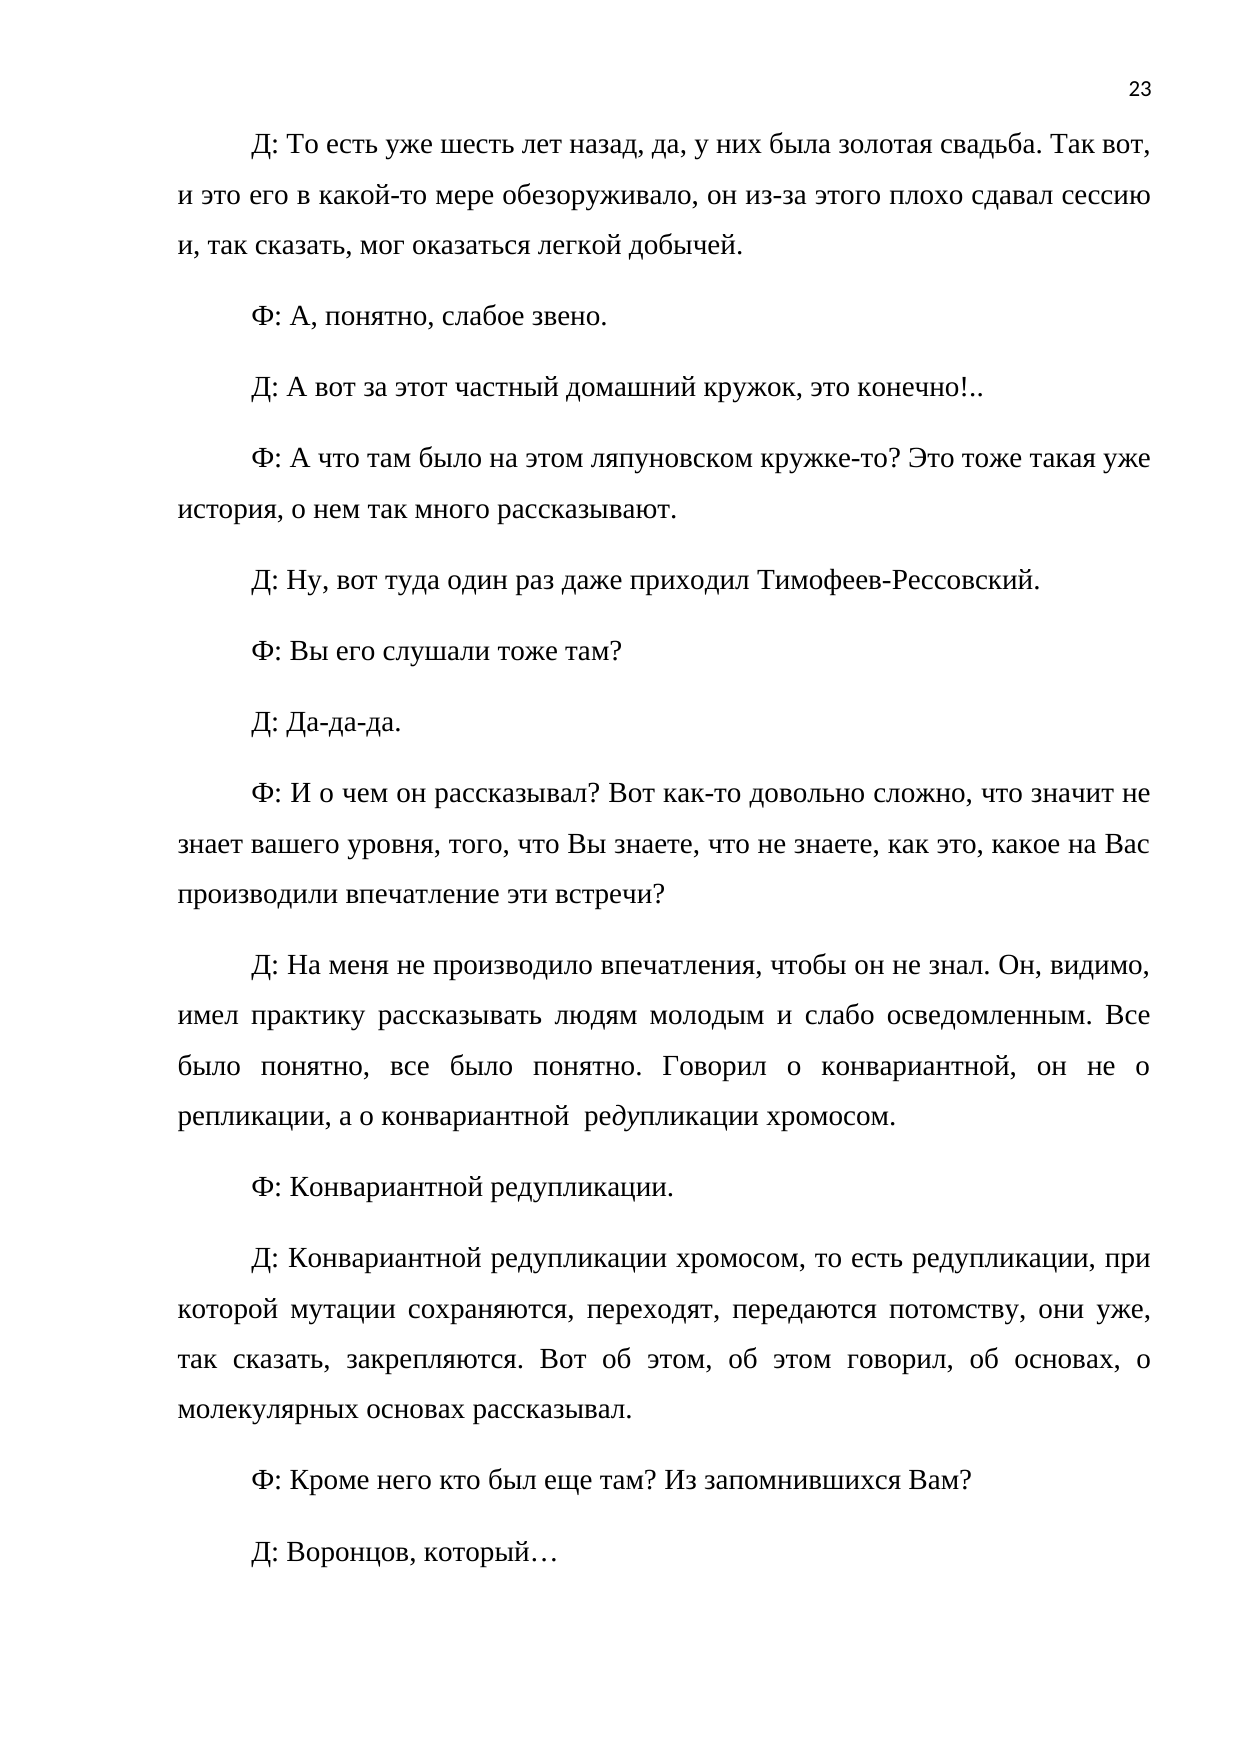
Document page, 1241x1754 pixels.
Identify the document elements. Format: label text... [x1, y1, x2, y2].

text Ф: Вы его слушали тоже там? [177, 633, 1152, 667]
text Ф: А, понятно, слабое звено. [177, 298, 1152, 332]
text Д: То есть уже шесть лет назад, да, у них была золотая свадьба. Так вот, и это его в какой-то мере обезоруживало, он из-за этого плохо сдавал сессию и, так сказать, мог оказаться легкой добычей. [177, 126, 1152, 261]
text Д: Воронцов, который… [177, 1534, 1152, 1567]
text Ф: А что там было на этом ляпуновском кружке-то? Это тоже такая уже история, о нем так много рассказывают. [177, 441, 1152, 524]
text Ф: Кроме него кто был еще там? Из запомнившихся Вам? [177, 1462, 1152, 1496]
text Д: А вот за этот частный домашний кружок, это конечно!.. [177, 369, 1152, 403]
text Ф: Конвариантной редупликации. [177, 1169, 1152, 1203]
text Д: Ну, вот туда один раз даже приходил Тимофеев-Рессовский. [177, 562, 1152, 596]
text Д: На меня не производило впечатления, чтобы он не знал. Он, видимо, имел практику рассказывать людям молодым и слабо осведомленным. Все было понятно, все было понятно. Говорил о конвариантной, он не о репликации, а о конвариантной редупликации хромосом. [177, 947, 1152, 1132]
text Д: Конвариантной редупликации хромосом, то есть редупликации, при которой мутации сохраняются, переходят, передаются потомству, они уже, так сказать, закрепляются. Вот об этом, об этом говорил, об основах, о молекулярных основах рассказывал. [177, 1240, 1152, 1425]
text Д: Да-да-да. [177, 704, 1152, 738]
text Ф: И о чем он рассказывал? Вот как-то довольно сложно, что значит не знает вашего уровня, того, что Вы знаете, что не знаете, как это, какое на Вас производили впечатление эти встречи? [177, 775, 1152, 909]
